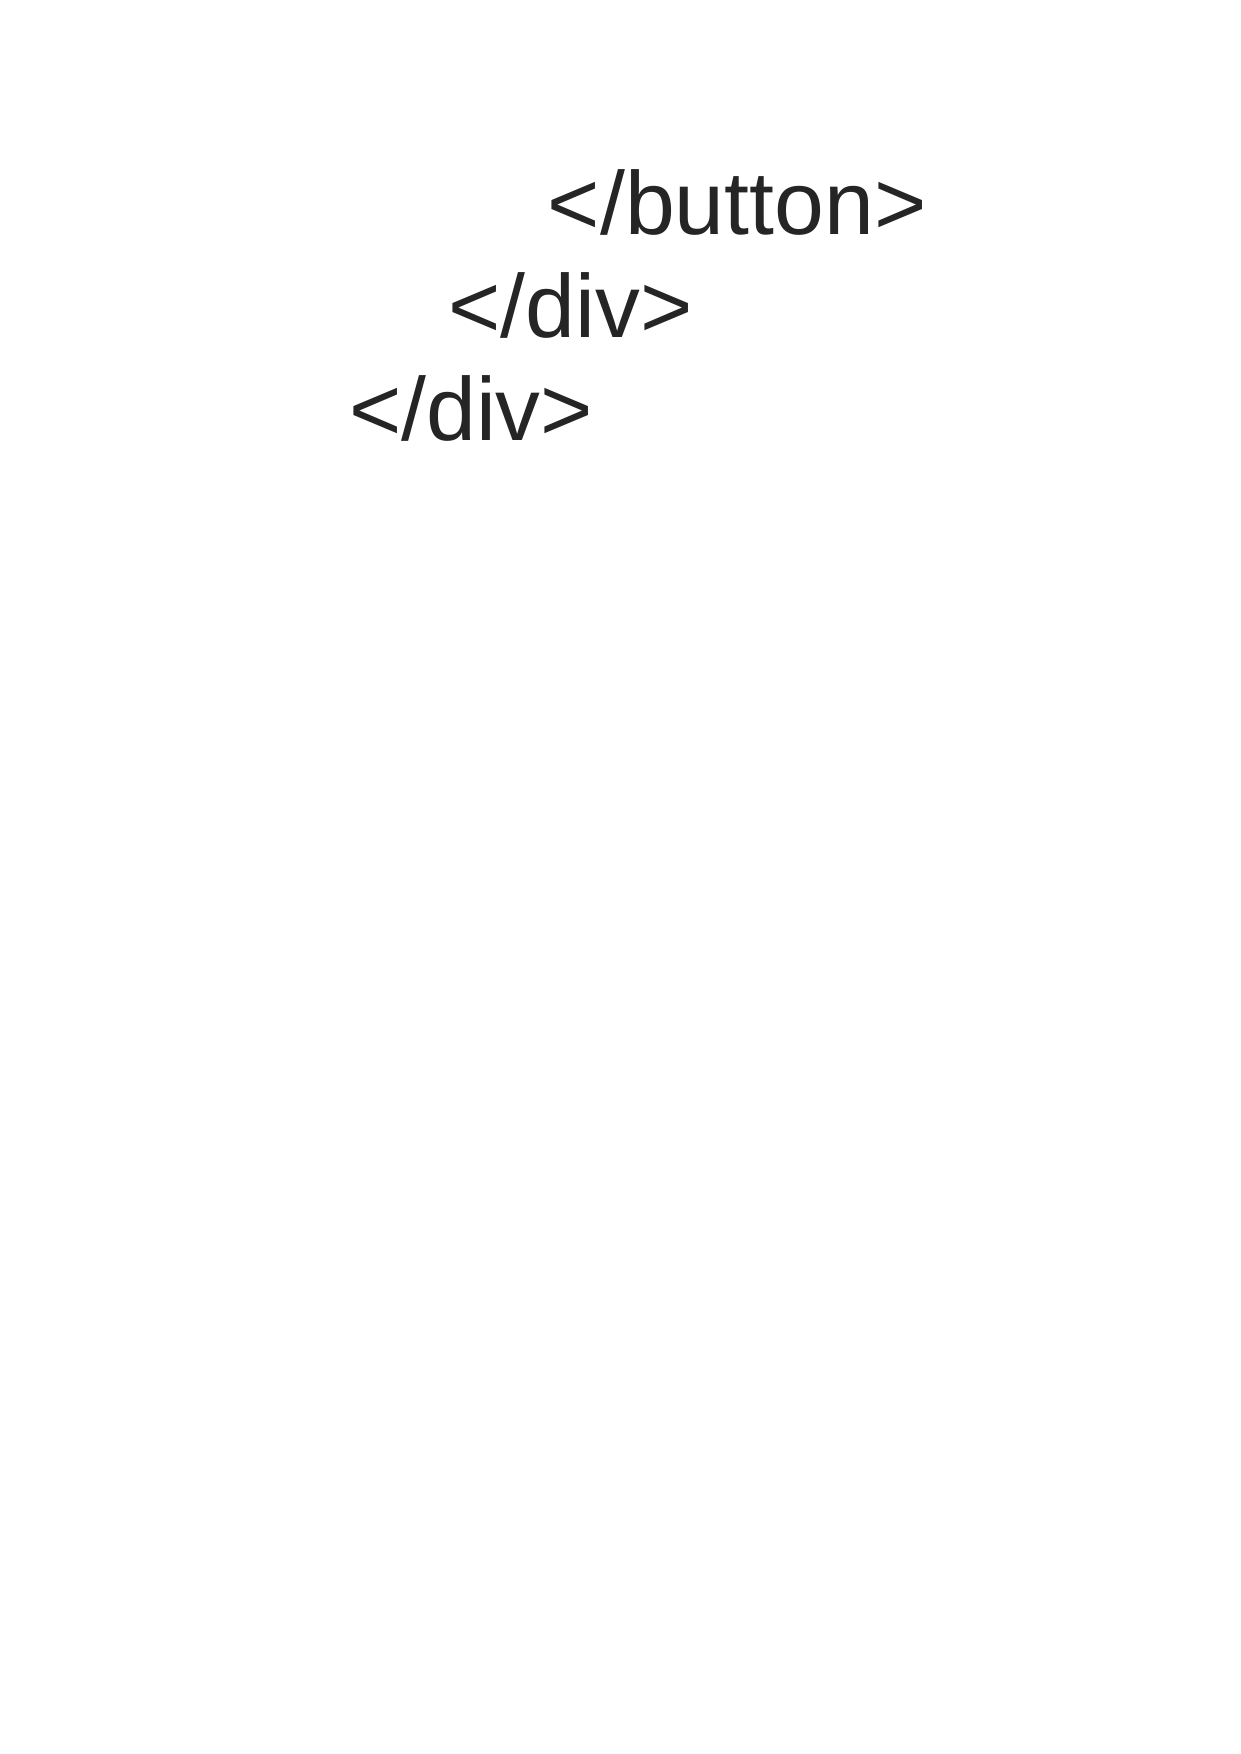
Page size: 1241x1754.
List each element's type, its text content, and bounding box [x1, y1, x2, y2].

text </div> [150, 253, 1090, 356]
text </div> [150, 356, 1090, 459]
text </button> [150, 150, 1090, 253]
